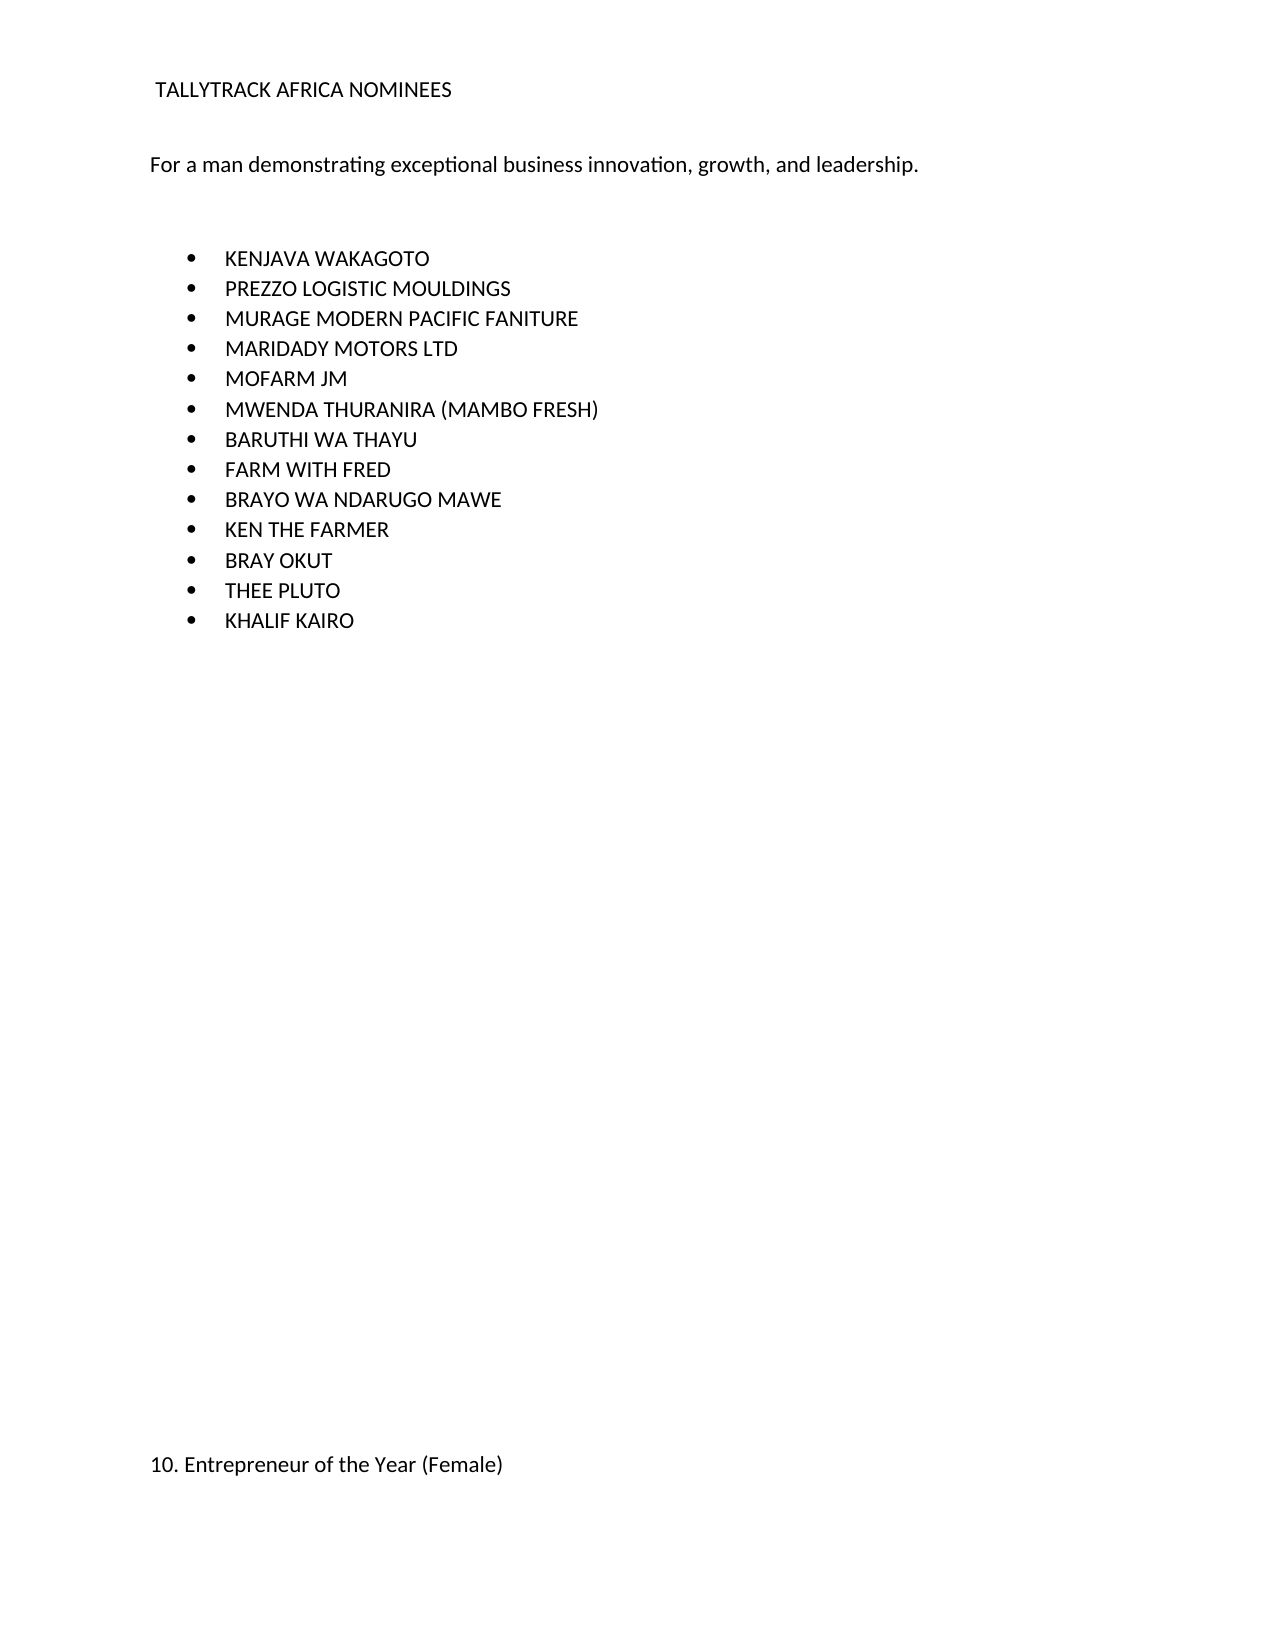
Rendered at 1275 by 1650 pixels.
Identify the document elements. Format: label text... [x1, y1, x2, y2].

text For a man demonstrating exceptional business innovation, growth, and leadership. [150, 150, 1125, 178]
list MARIDADY MOTORS LTD [187, 334, 1125, 362]
list FARM WITH FRED [187, 455, 1125, 483]
list BRAY OKUT [187, 546, 1125, 574]
list PREZZO LOGISTIC MOULDINGS [187, 274, 1125, 302]
list BARUTHI WA THAYU [187, 425, 1125, 453]
list MWENDA THURANIRA (MAMBO FRESH) [187, 395, 1125, 423]
list THEE PLUTO [187, 576, 1125, 604]
list MOFARM JM [187, 364, 1125, 393]
list KHALIF KAIRO [187, 606, 1125, 634]
list KENJAVA WAKAGOTO [187, 244, 1125, 272]
list BRAYO WA NDARUGO MAWE [187, 485, 1125, 513]
text 10. Entrepreneur of the Year (Female) [150, 1450, 1125, 1478]
list KEN THE FARMER [187, 516, 1125, 544]
list MURAGE MODERN PACIFIC FANITURE [187, 304, 1125, 332]
